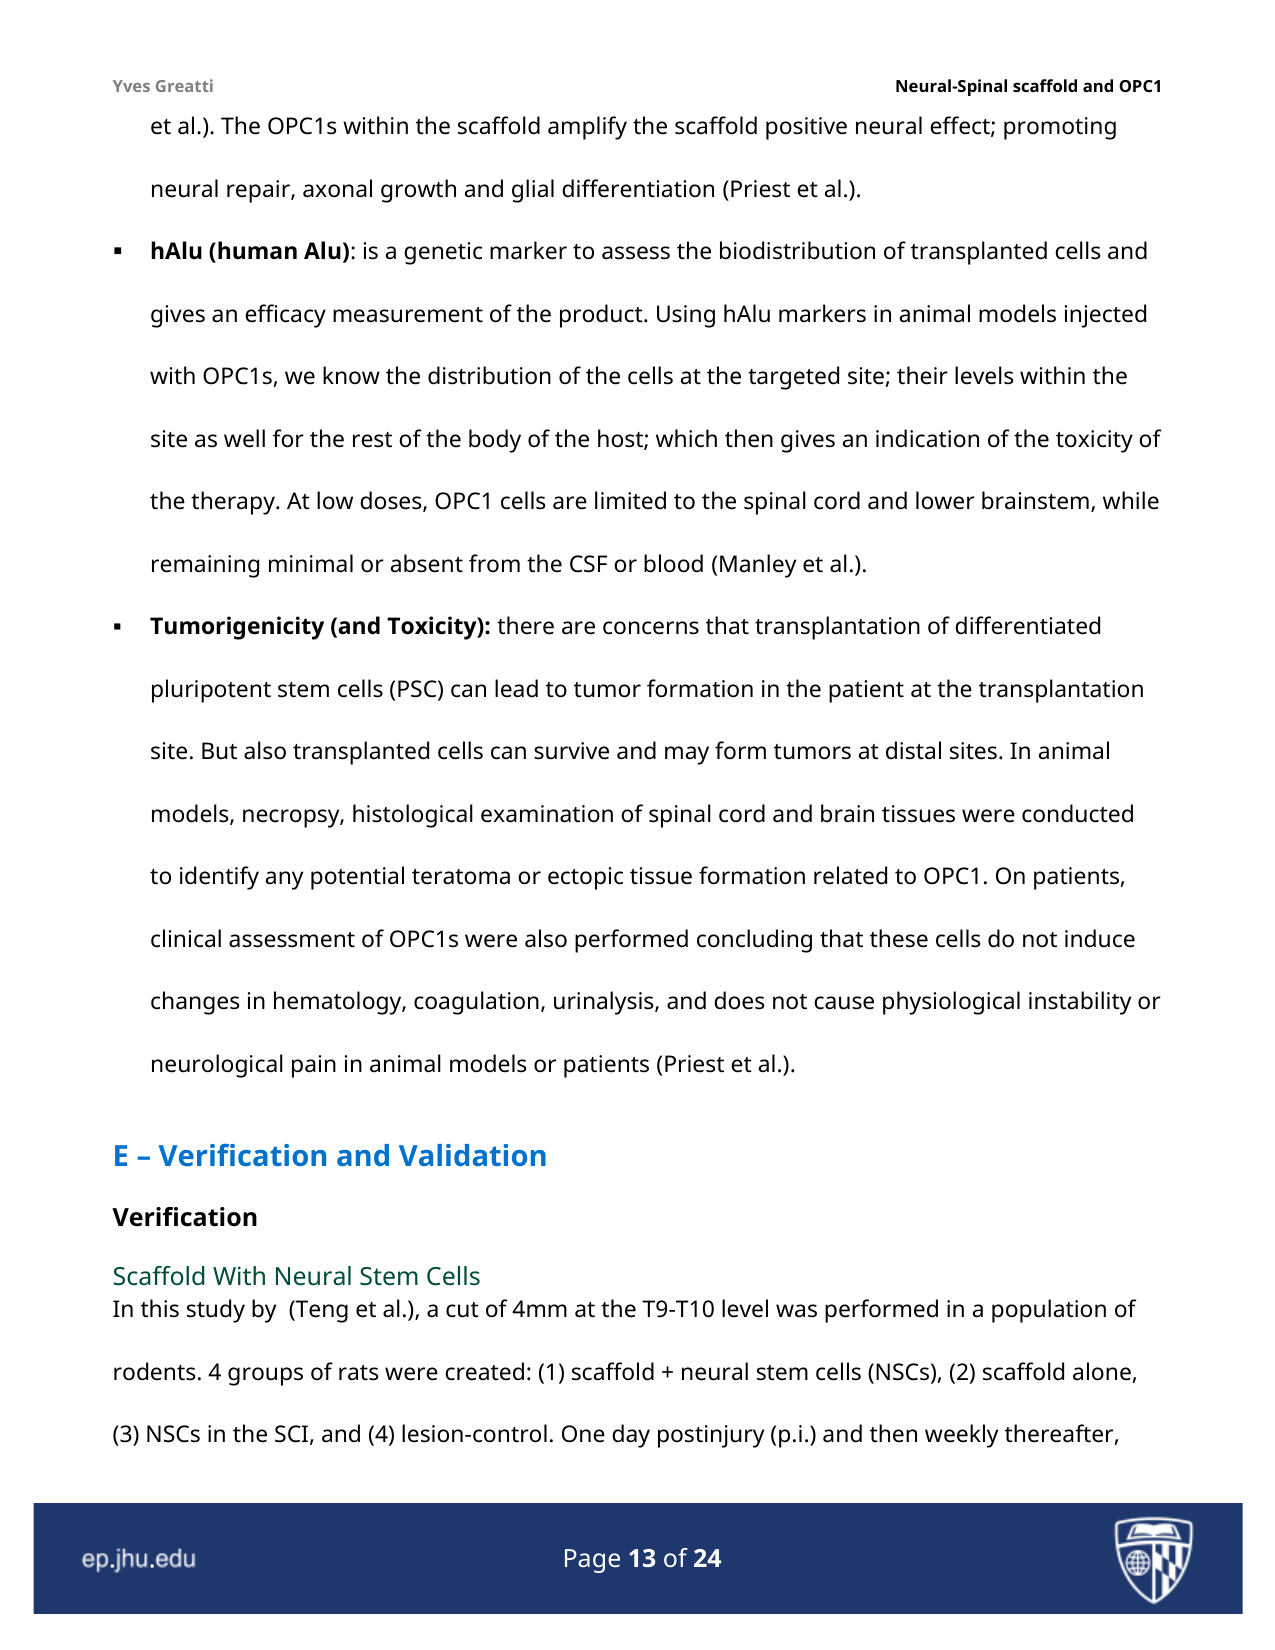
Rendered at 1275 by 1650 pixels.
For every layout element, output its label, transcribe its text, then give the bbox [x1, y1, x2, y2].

list Tumorigenicity (and Toxicity): there are concerns that transplantation of differentiated pluripotent stem cells (PSC) can lead to tumor formation in the patient at the transplantation site. But also transplanted cells can survive and may form tumors at distal sites. In animal models, necropsy, histological examination of spinal cord and brain tissues were conducted to identify any potential teratoma or ectopic tissue formation related to OPC1. On patients, clinical assessment of OPC1s were also performed concluding that these cells do not induce changes in hematology, coagulation, urinalysis, and does not cause physiological instability or neurological pain in animal models or patients (Priest et al.). [112, 610, 1162, 1079]
subtitle Scaffold With Neural Stem Cells [112, 1259, 1162, 1293]
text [112, 1293, 1162, 1449]
list hAlu (human Alu): is a genetic marker to assess the biodistribution of transplanted cells and gives an efficacy measurement of the product. Using hAlu markers in animal models injected with OPC1s, we know the distribution of the cells at the targeted site; their levels within the site as well for the rest of the body of the host; which then gives an indication of the toxicity of the therapy. At low doses, OPC1 cells are limited to the spinal cord and lower brainstem, while remaining minimal or absent from the CSF or blood (Manley et al.). [112, 235, 1162, 579]
title Verification [112, 1200, 1162, 1234]
subtitle E – Verification and Validation [112, 1135, 1162, 1175]
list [112, 110, 1162, 204]
